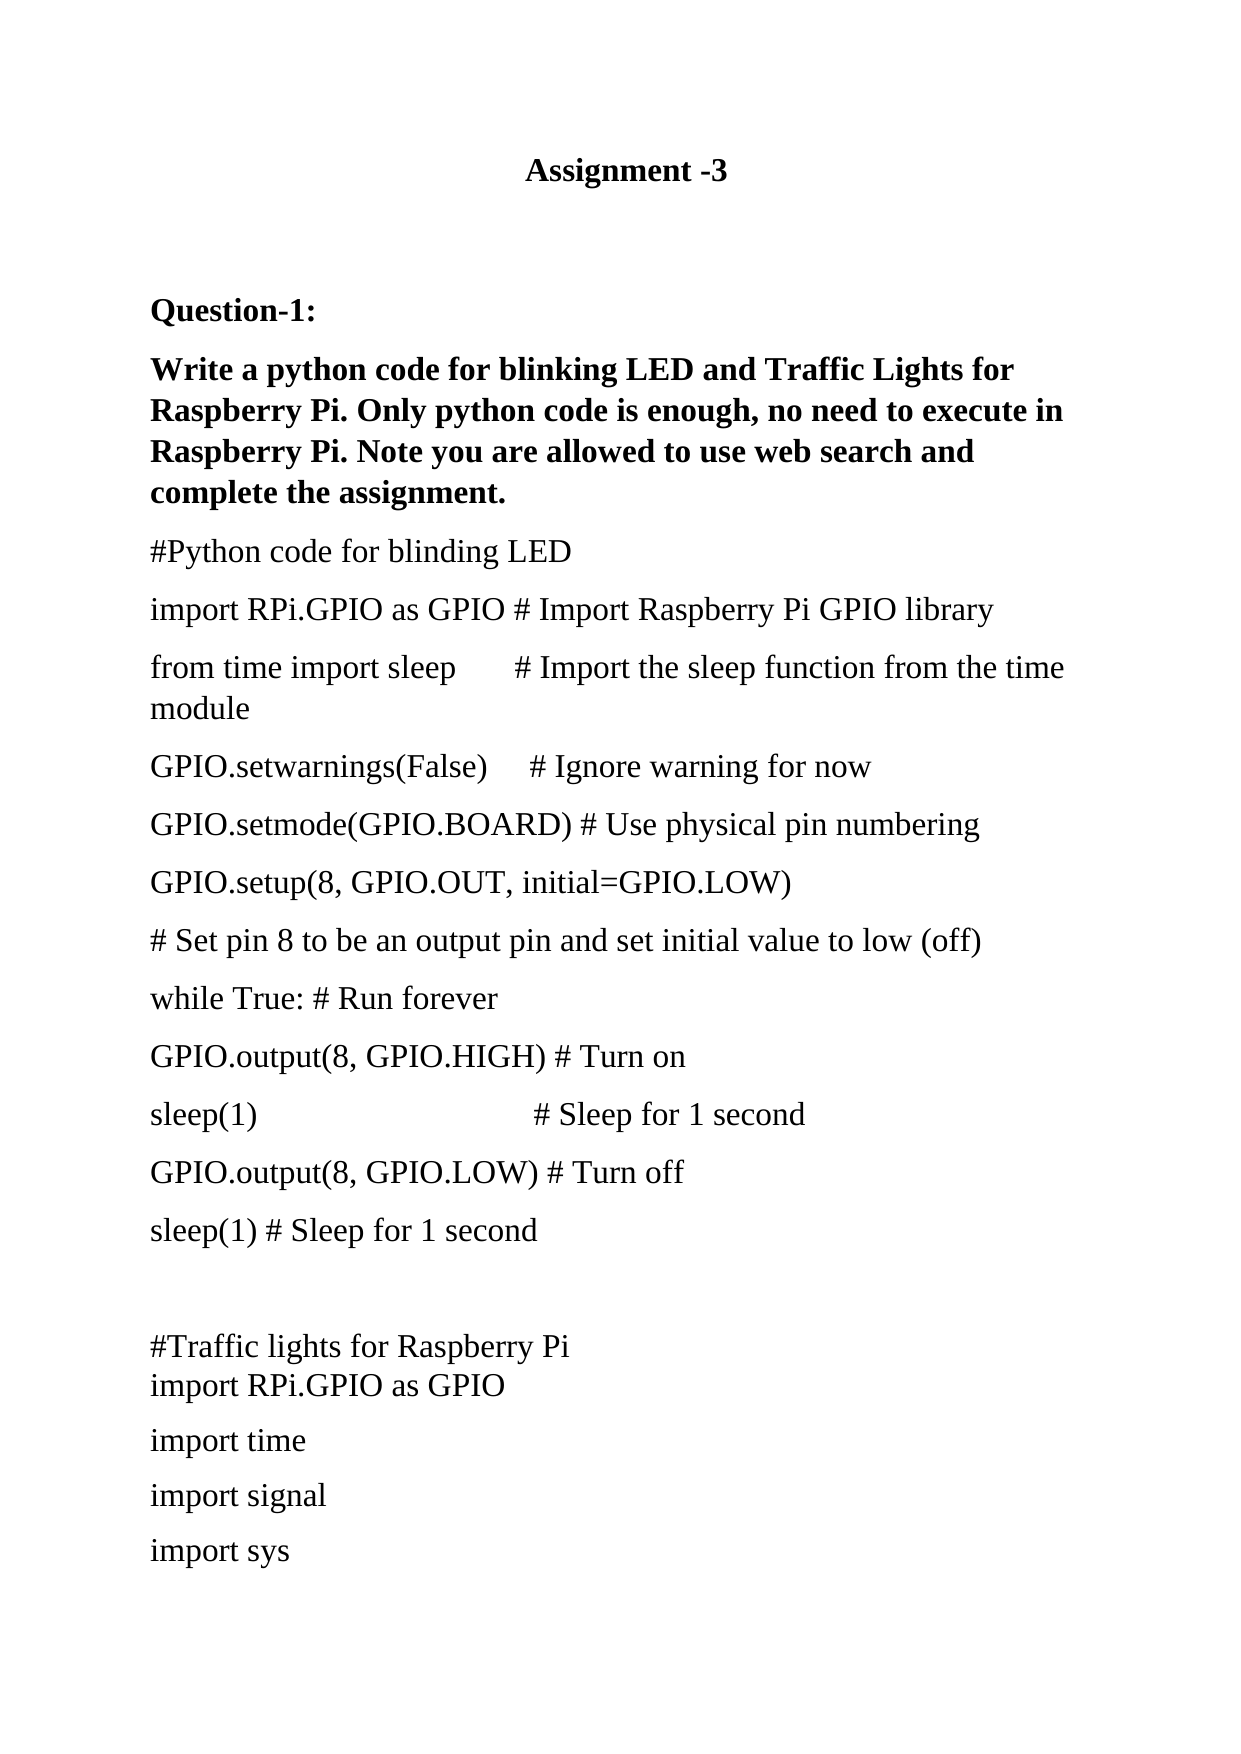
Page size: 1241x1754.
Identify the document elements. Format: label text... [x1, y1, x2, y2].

text sleep(1) # Sleep for 1 second [150, 1094, 1090, 1133]
text #Traffic lights for Raspberry Pi import RPi.GPIO as GPIO [150, 1326, 1090, 1403]
text sleep(1) # Sleep for 1 second [150, 1210, 1090, 1249]
text GPIO.output(8, GPIO.HIGH) # Turn on [150, 1036, 1090, 1075]
text import signal [150, 1475, 1090, 1513]
text GPIO.setmode(GPIO.BOARD) # Use physical pin numbering [150, 804, 1090, 843]
text import sys [150, 1530, 1090, 1568]
text GPIO.setwarnings(False) # Ignore warning for now [150, 746, 1090, 784]
text Assignment -3 [450, 150, 1090, 188]
text Question-1: [150, 291, 1090, 329]
text GPIO.output(8, GPIO.LOW) # Turn off [150, 1152, 1090, 1191]
text #Python code for blinding LED [150, 531, 1090, 569]
text Write a python code for blinking LED and Traffic Lights for Raspberry Pi. Only python code is enough, no need to execute in Raspberry Pi. Note you are allowed to use web search and complete the assignment. [150, 349, 1090, 511]
text while True: # Run forever [150, 978, 1090, 1017]
text GPIO.setup(8, GPIO.OUT, initial=GPIO.LOW) [150, 862, 1090, 901]
text import time [150, 1420, 1090, 1458]
text # Set pin 8 to be an output pin and set initial value to low (off) [150, 920, 1090, 959]
text import RPi.GPIO as GPIO # Import Raspberry Pi GPIO library [150, 589, 1090, 627]
text from time import sleep # Import the sleep function from the time module [150, 647, 1090, 727]
